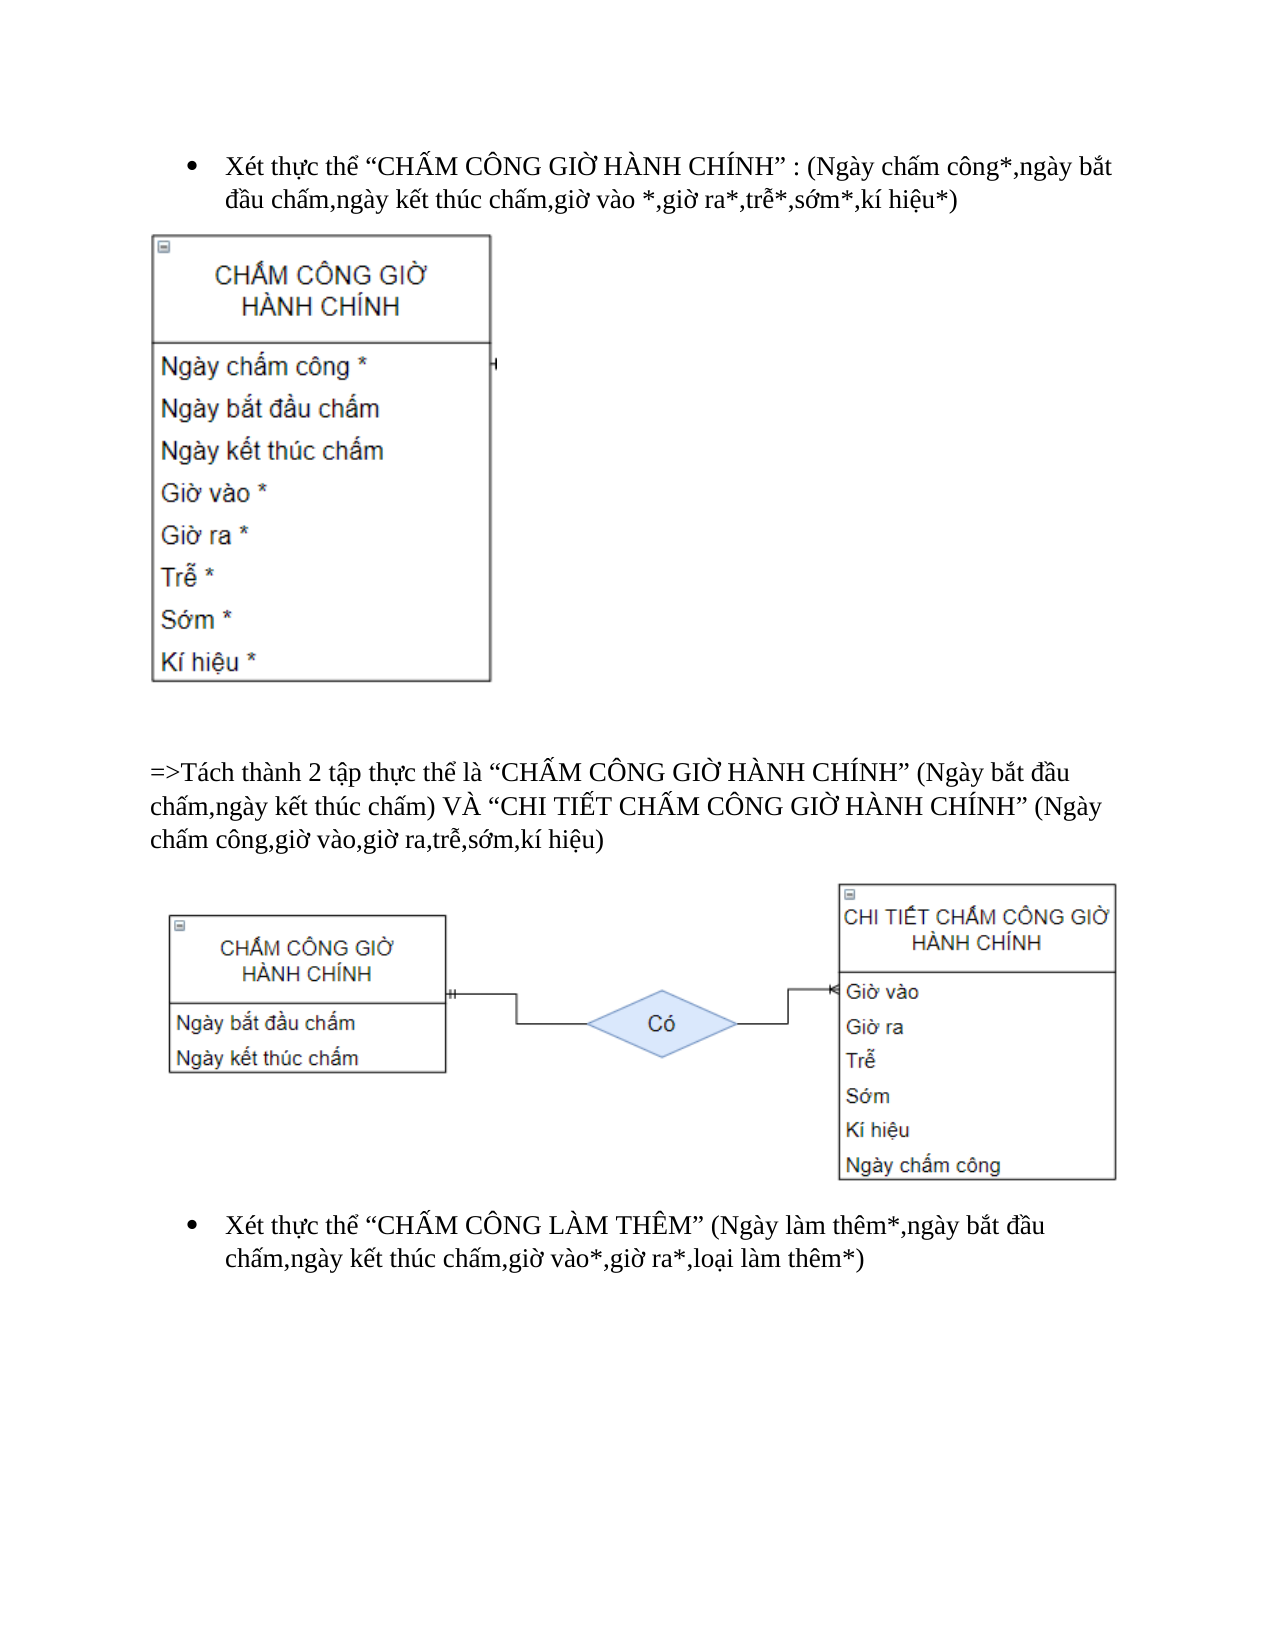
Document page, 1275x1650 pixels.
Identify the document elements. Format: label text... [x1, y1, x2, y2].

list Xét thực thể “CHẤM CÔNG LÀM THÊM” (Ngày làm thêm*,ngày bắt đầu chấm,ngày kết thúc chấm,giờ vào*,giờ ra*,loại làm thêm*) [187, 1209, 1125, 1273]
picture [150, 873, 1125, 1190]
picture [150, 233, 497, 687]
list Xét thực thể “CHẤM CÔNG GIỜ HÀNH CHÍNH” : (Ngày chấm công*,ngày bắt đầu chấm,ngày kết thúc chấm,giờ vào *,giờ ra*,trễ*,sớm*,kí hiệu*) [187, 150, 1125, 215]
text =>Tách thành 2 tập thực thể là “CHẤM CÔNG GIỜ HÀNH CHÍNH” (Ngày bắt đầu chấm,ngày kết thúc chấm) VÀ “CHI TIẾT CHẤM CÔNG GIỜ HÀNH CHÍNH” (Ngày chấm công,giờ vào,giờ ra,trễ,sớm,kí hiệu) [150, 756, 1125, 854]
